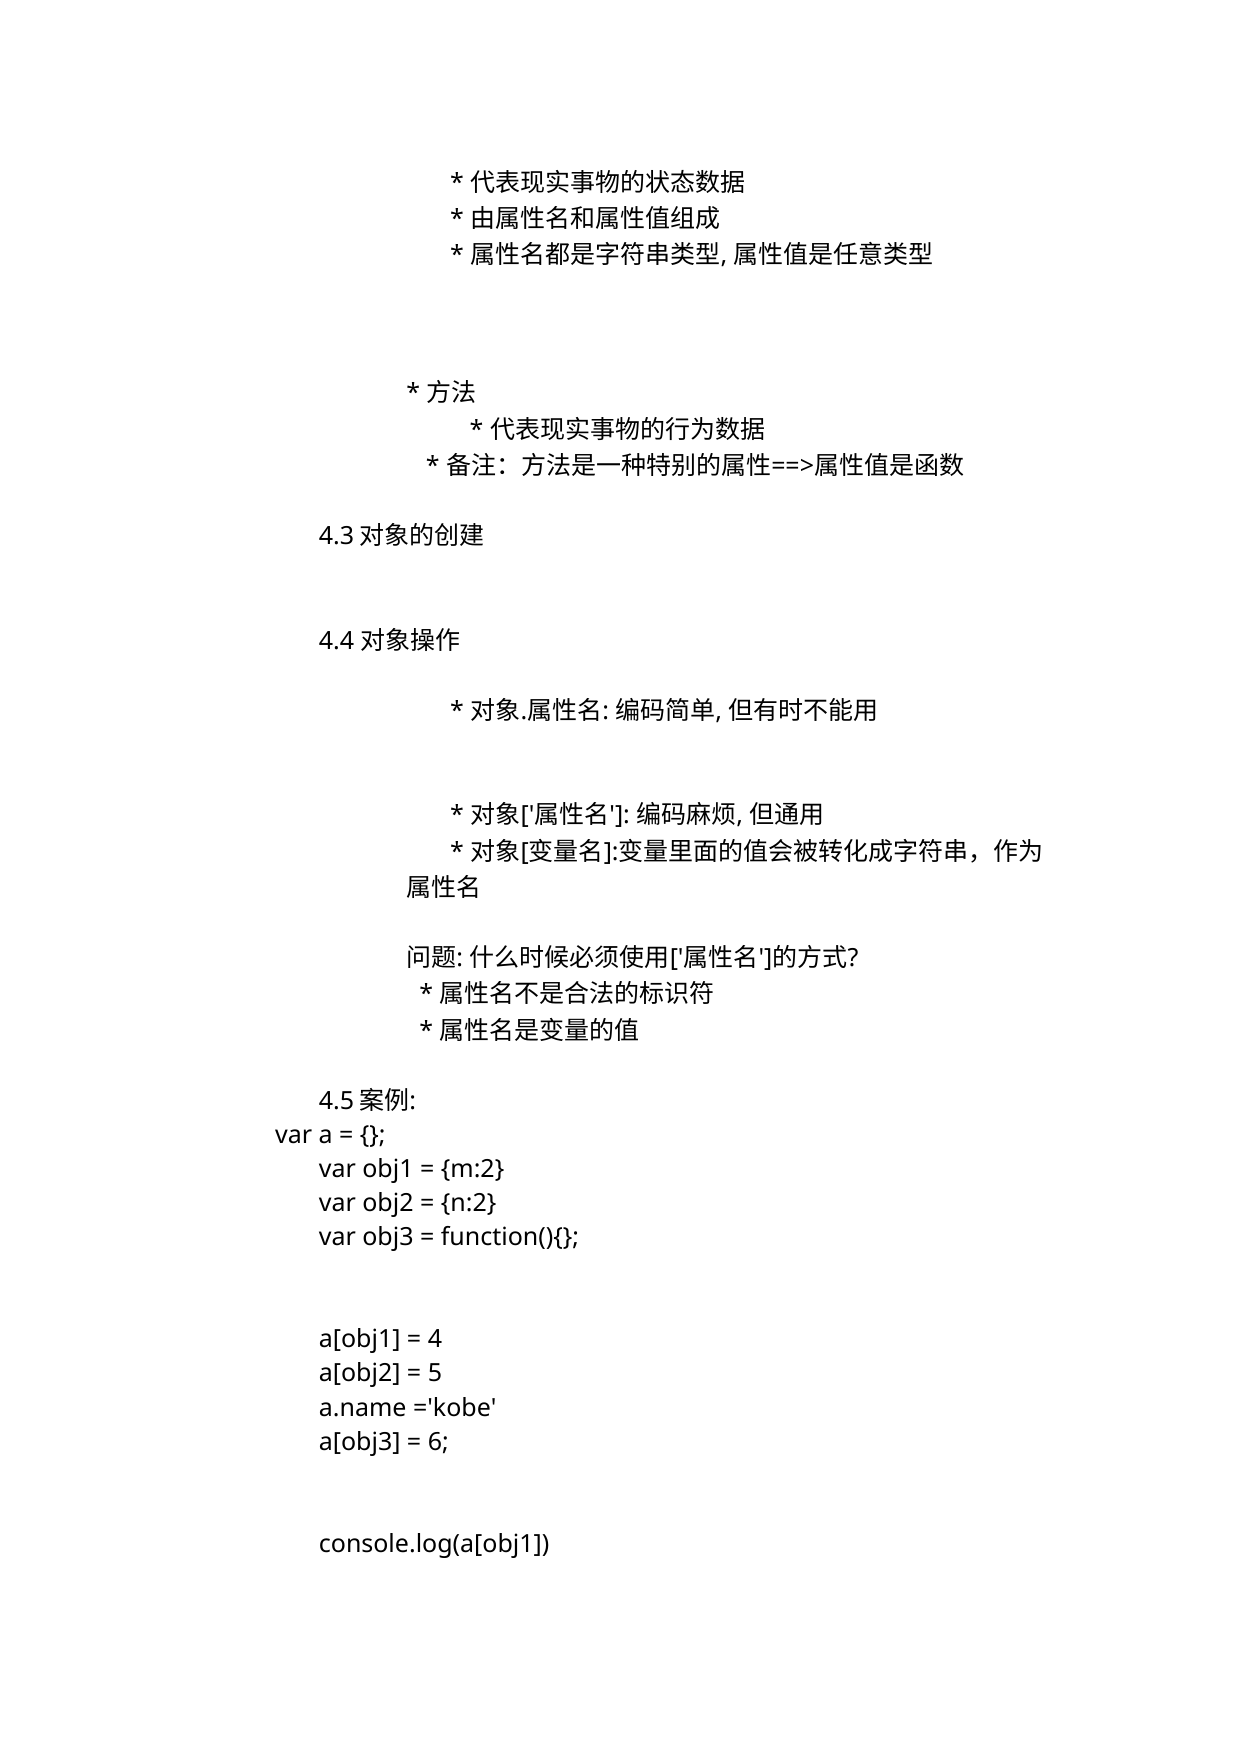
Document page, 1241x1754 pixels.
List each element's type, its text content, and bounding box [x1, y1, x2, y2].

list 4.3对象的创建 [275, 516, 1053, 552]
list * 属性名是变量的值 [362, 1010, 1053, 1046]
list 4.5案例: [275, 1080, 1053, 1117]
list 4.4 对象操作 [275, 620, 1053, 656]
list var obj3 = function(){}; [187, 1219, 1053, 1253]
list * 代表现实事物的状态数据 [275, 162, 1053, 198]
list a[obj2] = 5 [187, 1355, 1053, 1389]
list * 备注：方法是一种特别的属性==>属性值是函数 [275, 445, 1053, 482]
list console.log(a[obj1]) [187, 1525, 1053, 1559]
list * 对象['属性名']: 编码麻烦, 但通用 [406, 795, 1053, 831]
list * 属性名不是合法的标识符 [362, 974, 1053, 1010]
list a[obj1] = 4 [187, 1321, 1053, 1355]
list * 由属性名和属性值组成 [275, 198, 1053, 234]
list * 属性名都是字符串类型, 属性值是任意类型 [275, 234, 1053, 271]
list a[obj3] = 6; [187, 1423, 1053, 1457]
list * 方法 [275, 373, 1053, 409]
list 问题: 什么时候必须使用['属性名']的方式? [362, 938, 1053, 974]
list * 对象[变量名]:变量里面的值会被转化成字符串，作为属性名 [406, 831, 1053, 903]
list var obj1 = {m:2} [187, 1151, 1053, 1185]
list var obj2 = {n:2} [187, 1185, 1053, 1219]
list * 代表现实事物的行为数据 [275, 409, 1053, 445]
list * 对象.属性名: 编码简单, 但有时不能用 [406, 690, 1053, 727]
list a.name ='kobe' [187, 1389, 1053, 1423]
list var a = {}; [187, 1117, 1053, 1151]
